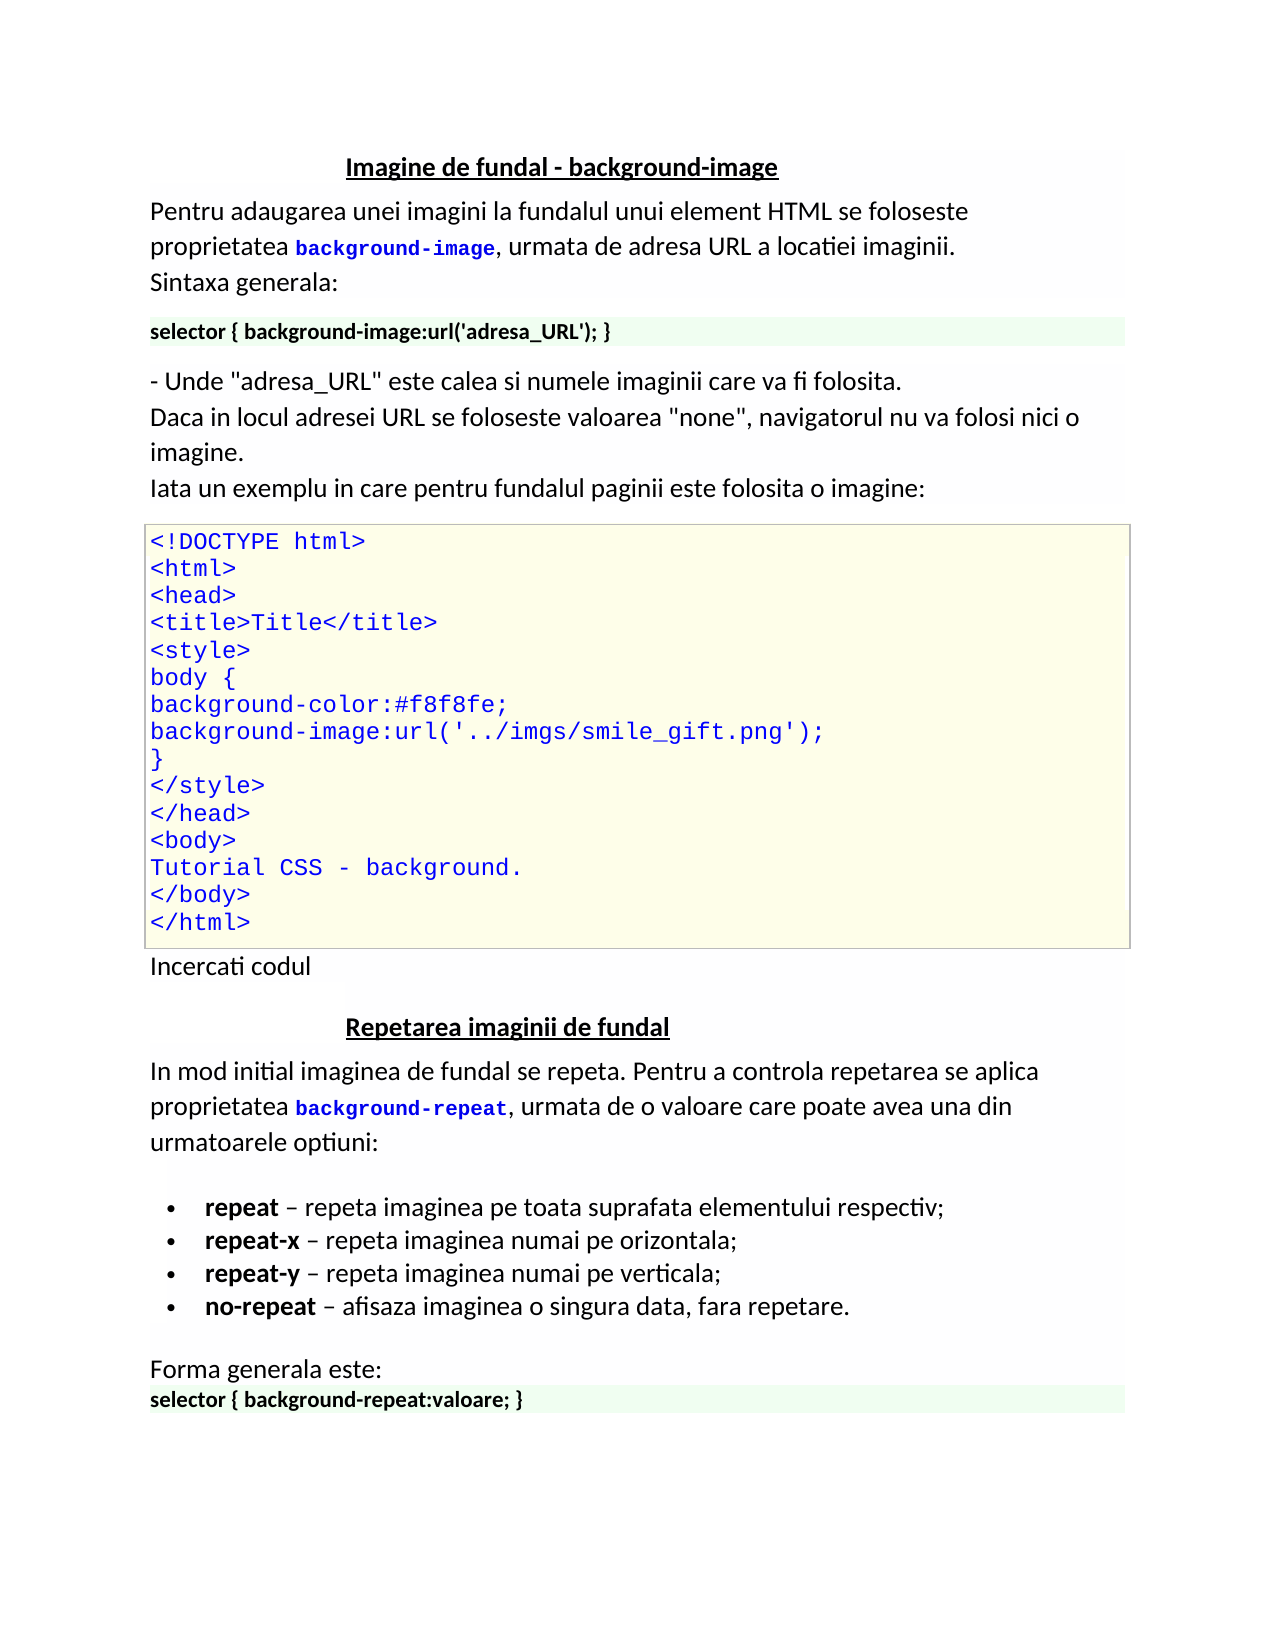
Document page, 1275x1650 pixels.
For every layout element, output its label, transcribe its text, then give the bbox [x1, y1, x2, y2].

text </html> [146, 904, 1129, 948]
list repeat – repeta imaginea pe toata suprafata elementului respectiv; [167, 1190, 1125, 1223]
list repeat-y – repeta imaginea numai pe verticala; [167, 1256, 1125, 1289]
text selector { background-image:url('adresa_URL'); } [150, 317, 1125, 346]
text Incercati codul [150, 949, 1125, 982]
text <head> [150, 584, 1125, 611]
text <html> [150, 556, 1125, 584]
text <!DOCTYPE html> [146, 525, 1129, 556]
text body { [150, 665, 1125, 692]
list repeat-x – repeta imaginea numai pe orizontala; [167, 1223, 1125, 1256]
text <style> [150, 638, 1125, 665]
text background-image:url('../imgs/smile_gift.png'); [150, 719, 1125, 747]
text </head> [150, 801, 1125, 828]
text Pentru adaugarea unei imagini la fundalul unui element HTML se foloseste proprietatea background-image, urmata de adresa URL a locatiei imaginii. Sintaxa generala: [150, 194, 1125, 298]
text Forma generala este: [150, 1352, 1125, 1385]
subtitle Imagine de fundal - background-image [345, 150, 1125, 183]
text } [150, 747, 1125, 774]
text In mod initial imaginea de fundal se repeta. Pentru a controla repetarea se aplica proprietatea background-repeat, urmata de o valoare care poate avea una din urmatoarele optiuni: [150, 1054, 1125, 1158]
text </style> [150, 774, 1125, 801]
text selector { background-repeat:valoare; } [150, 1385, 1125, 1413]
text - Unde "adresa_URL" este calea si numele imaginii care va fi folosita. Daca in locul adresei URL se foloseste valoarea "none", navigatorul nu va folosi nici o imagine. Iata un exemplu in care pentru fundalul paginii este folosita o imagine: [150, 364, 1125, 504]
text background-color:#f8f8fe; [150, 692, 1125, 719]
text <title>Title</title> [150, 611, 1125, 638]
subtitle Repetarea imaginii de fundal [345, 1010, 1125, 1043]
text Tutorial CSS - background. [150, 856, 1125, 883]
text <body> [150, 828, 1125, 856]
text </body> [150, 883, 1125, 904]
list no-repeat – afisaza imaginea o singura data, fara repetare. [167, 1289, 1125, 1323]
